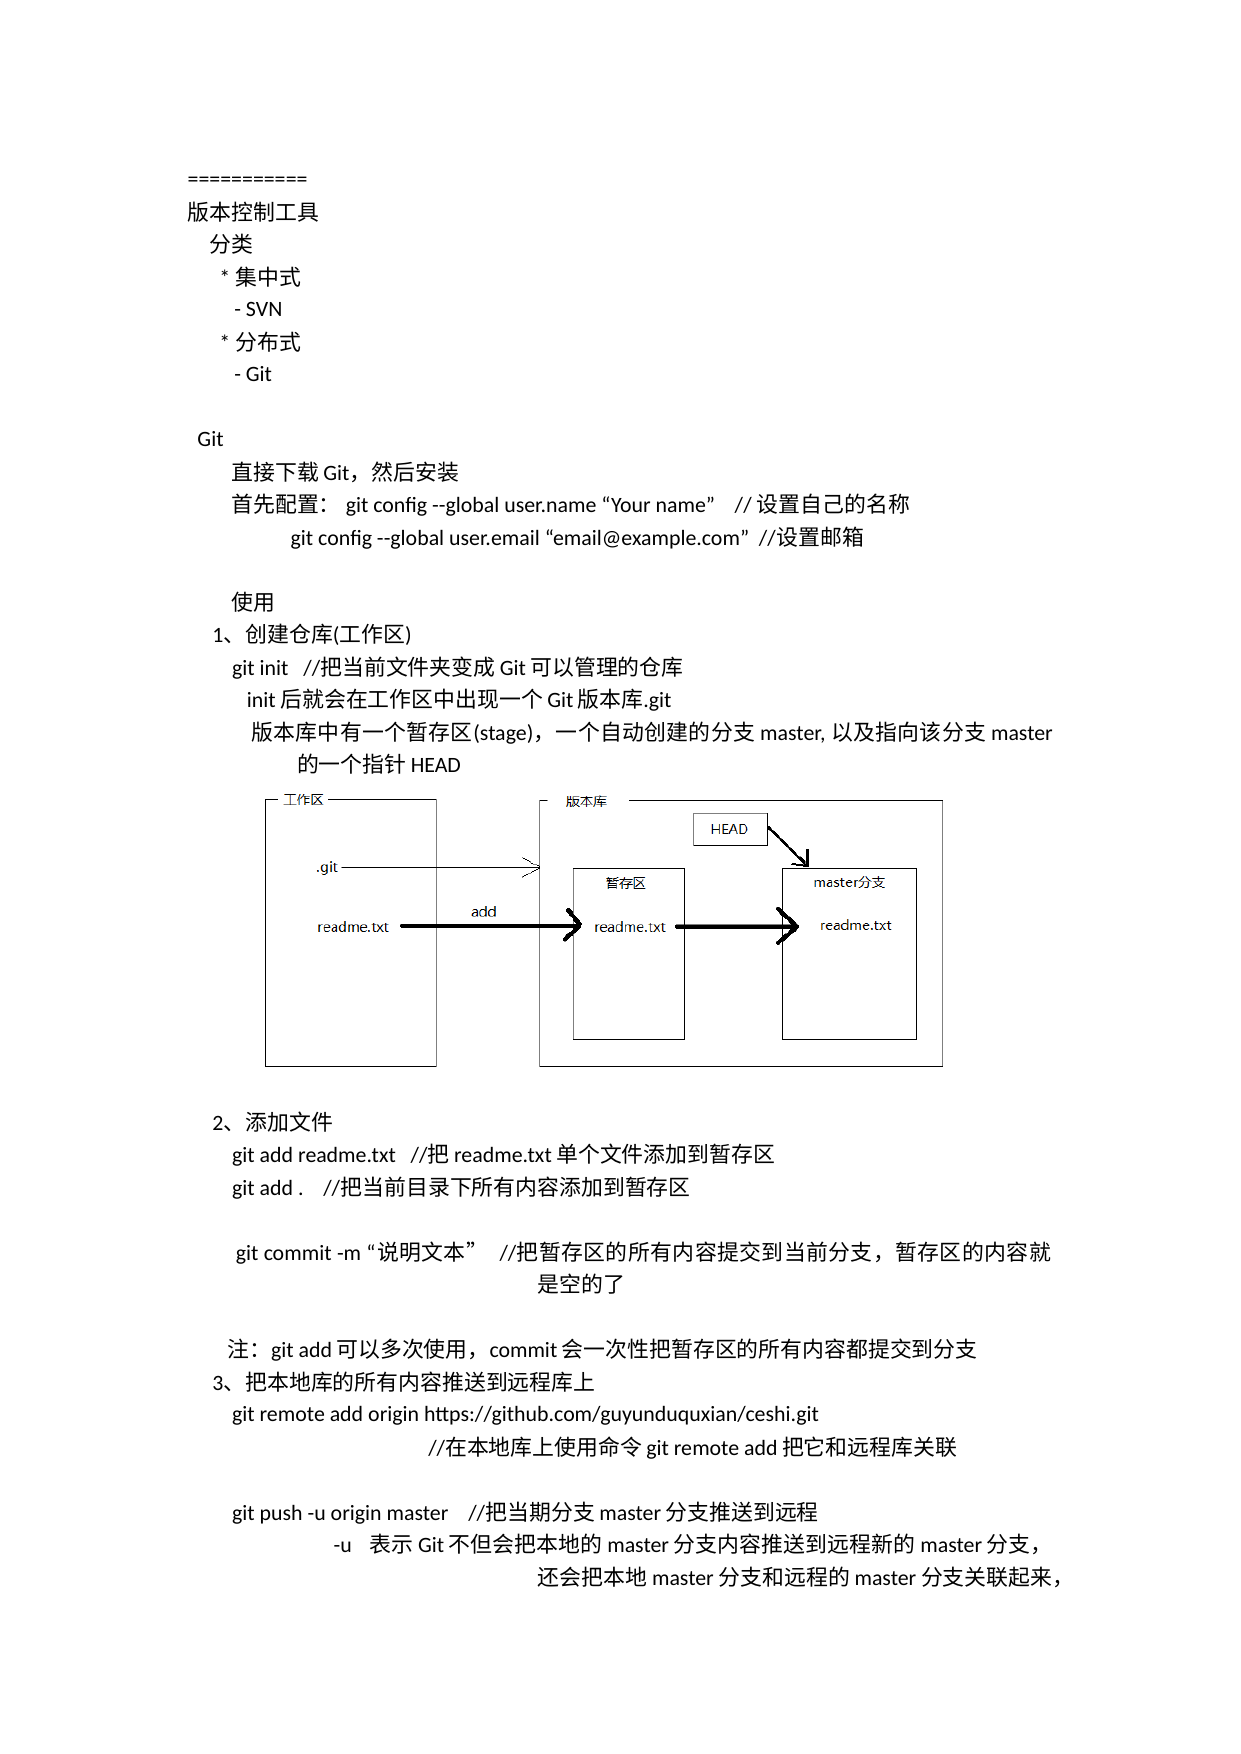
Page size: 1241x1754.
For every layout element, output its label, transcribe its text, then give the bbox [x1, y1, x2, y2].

text init后就会在工作区中出现一个Git版本库.git [187, 682, 1053, 714]
text git config --global user.email “email@example.com” //设置邮箱 [187, 519, 1053, 552]
text 3、把本地库的所有内容推送到远程库上 [187, 1364, 1053, 1397]
text 直接下载Git，然后安装 [187, 454, 1053, 487]
text git push -u origin master //把当期分支master分支推送到远程 [187, 1494, 1053, 1527]
text git add readme.txt //把readme.txt单个文件添加到暂存区 [187, 1137, 1053, 1169]
text git init //把当前文件夹变成Git可以管理的仓库 [187, 649, 1053, 682]
text git remote add origin https://github.com/guyunduquxian/ceshi.git [187, 1397, 1053, 1429]
text 分类 [187, 227, 1053, 259]
text 使用 [187, 584, 1053, 617]
text * 集中式 [187, 259, 1053, 292]
text * 分布式 [187, 324, 1053, 357]
text 2、添加文件 [187, 1104, 1053, 1137]
text - SVN [187, 292, 1053, 324]
text 版本库中有一个暂存区(stage)，一个自动创建的分支master, 以及指向该分支master的一个指针HEAD [187, 714, 1053, 779]
text 首先配置： git config --global user.name “Your name” // 设置自己的名称 [187, 487, 1053, 519]
text =========== [187, 162, 1053, 194]
picture [256, 779, 959, 1079]
text git commit -m “说明文本” //把暂存区的所有内容提交到当前分支，暂存区的内容就是空的了 [187, 1234, 1053, 1299]
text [187, 1527, 1053, 1592]
text git add . //把当前目录下所有内容添加到暂存区 [187, 1169, 1053, 1202]
text 注：git add可以多次使用，commit会一次性把暂存区的所有内容都提交到分支 [187, 1332, 1053, 1364]
text - Git [187, 357, 1053, 389]
text 1、创建仓库(工作区) [187, 617, 1053, 649]
text Git [187, 422, 1053, 454]
text 版本控制工具 [187, 194, 1053, 227]
text //在本地库上使用命令git remote add把它和远程库关联 [187, 1429, 1053, 1462]
